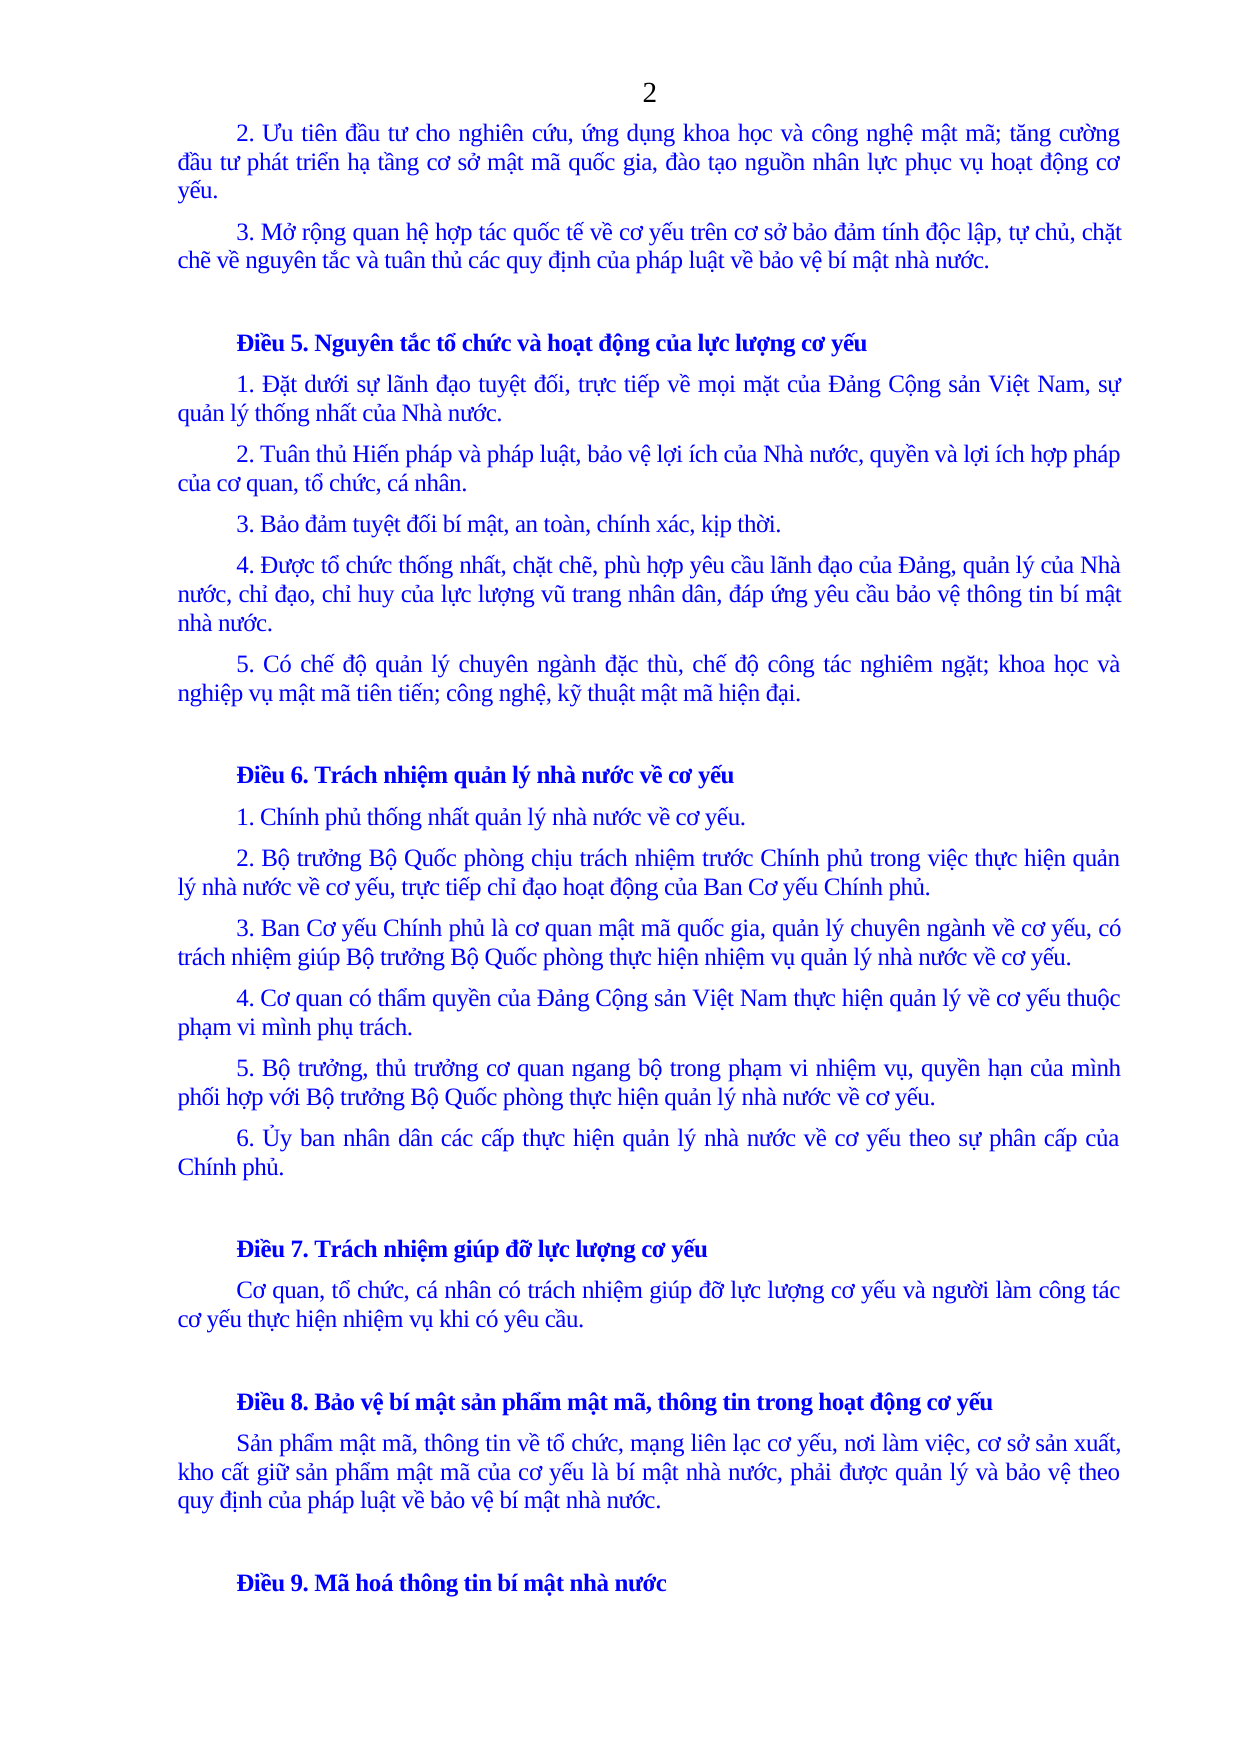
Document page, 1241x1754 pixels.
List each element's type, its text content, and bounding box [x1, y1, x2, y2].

text Sản phẩm mật mã, thông tin về tổ chức, mạng liên lạc cơ yếu, nơi làm việc, cơ sở sản xuất, kho cất giữ sản phẩm mật mã của cơ yếu là bí mật nhà nước, phải được quản lý và bảo vệ theo quy định của pháp luật về bảo vệ bí mật nhà nước. [177, 1428, 1122, 1514]
text Điều 8. Bảo vệ bí mật sản phẩm mật mã, thông tin trong hoạt động cơ yếu [177, 1387, 1122, 1416]
text 4. Cơ quan có thẩm quyền của Đảng Cộng sản Việt Nam thực hiện quản lý về cơ yếu thuộc phạm vi mình phụ trách. [177, 983, 1122, 1041]
text 2. Bộ trưởng Bộ Quốc phòng chịu trách nhiệm trước Chính phủ trong việc thực hiện quản lý nhà nước về cơ yếu, trực tiếp chỉ đạo hoạt động của Ban Cơ yếu Chính phủ. [177, 843, 1122, 901]
text 1. Đặt dưới sự lãnh đạo tuyệt đối, trực tiếp về mọi mặt của Đảng Cộng sản Việt Nam, sự quản lý thống nhất của Nhà nước. [177, 369, 1122, 427]
text 4. Được tổ chức thống nhất, chặt chẽ, phù hợp yêu cầu lãnh đạo của Đảng, quản lý của Nhà nước, chỉ đạo, chỉ huy của lực lượng vũ trang nhân dân, đáp ứng yêu cầu bảo vệ thông tin bí mật nhà nước. [177, 551, 1122, 637]
text Điều 7. Trách nhiệm giúp đỡ lực lượng cơ yếu [177, 1234, 1122, 1263]
text Cơ quan, tổ chức, cá nhân có trách nhiệm giúp đỡ lực lượng cơ yếu và người làm công tác cơ yếu thực hiện nhiệm vụ khi có yêu cầu. [177, 1276, 1122, 1333]
text 1. Chính phủ thống nhất quản lý nhà nước về cơ yếu. [177, 802, 1122, 831]
text Điều 6. Trách nhiệm quản lý nhà nước về cơ yếu [177, 761, 1122, 789]
text Điều 9. Mã hoá thông tin bí mật nhà nước [177, 1568, 1122, 1597]
text 6. Ủy ban nhân dân các cấp thực hiện quản lý nhà nước về cơ yếu theo sự phân cấp của Chính phủ. [177, 1123, 1122, 1181]
text 3. Ban Cơ yếu Chính phủ là cơ quan mật mã quốc gia, quản lý chuyên ngành về cơ yếu, có trách nhiệm giúp Bộ trưởng Bộ Quốc phòng thực hiện nhiệm vụ quản lý nhà nước về cơ yếu. [177, 913, 1122, 971]
text 2. Tuân thủ Hiến pháp và pháp luật, bảo vệ lợi ích của Nhà nước, quyền và lợi ích hợp pháp của cơ quan, tổ chức, cá nhân. [177, 439, 1122, 497]
text Điều 5. Nguyên tắc tổ chức và hoạt động của lực lượng cơ yếu [177, 328, 1122, 357]
text 3. Mở rộng quan hệ hợp tác quốc tế về cơ yếu trên cơ sở bảo đảm tính độc lập, tự chủ, chặt chẽ về nguyên tắc và tuân thủ các quy định của pháp luật về bảo vệ bí mật nhà nước. [177, 217, 1122, 274]
text 3. Bảo đảm tuyệt đối bí mật, an toàn, chính xác, kịp thời. [177, 509, 1122, 538]
text 5. Bộ trưởng, thủ trưởng cơ quan ngang bộ trong phạm vi nhiệm vụ, quyền hạn của mình phối hợp với Bộ trưởng Bộ Quốc phòng thực hiện quản lý nhà nước về cơ yếu. [177, 1053, 1122, 1111]
text 5. Có chế độ quản lý chuyên ngành đặc thù, chế độ công tác nghiêm ngặt; khoa học và nghiệp vụ mật mã tiên tiến; công nghệ, kỹ thuật mật mã hiện đại. [177, 649, 1122, 707]
text 2. Ưu tiên đầu tư cho nghiên cứu, ứng dụng khoa học và công nghệ mật mã; tăng cường đầu tư phát triển hạ tầng cơ sở mật mã quốc gia, đào tạo nguồn nhân lực phục vụ hoạt động cơ yếu. [177, 118, 1122, 204]
